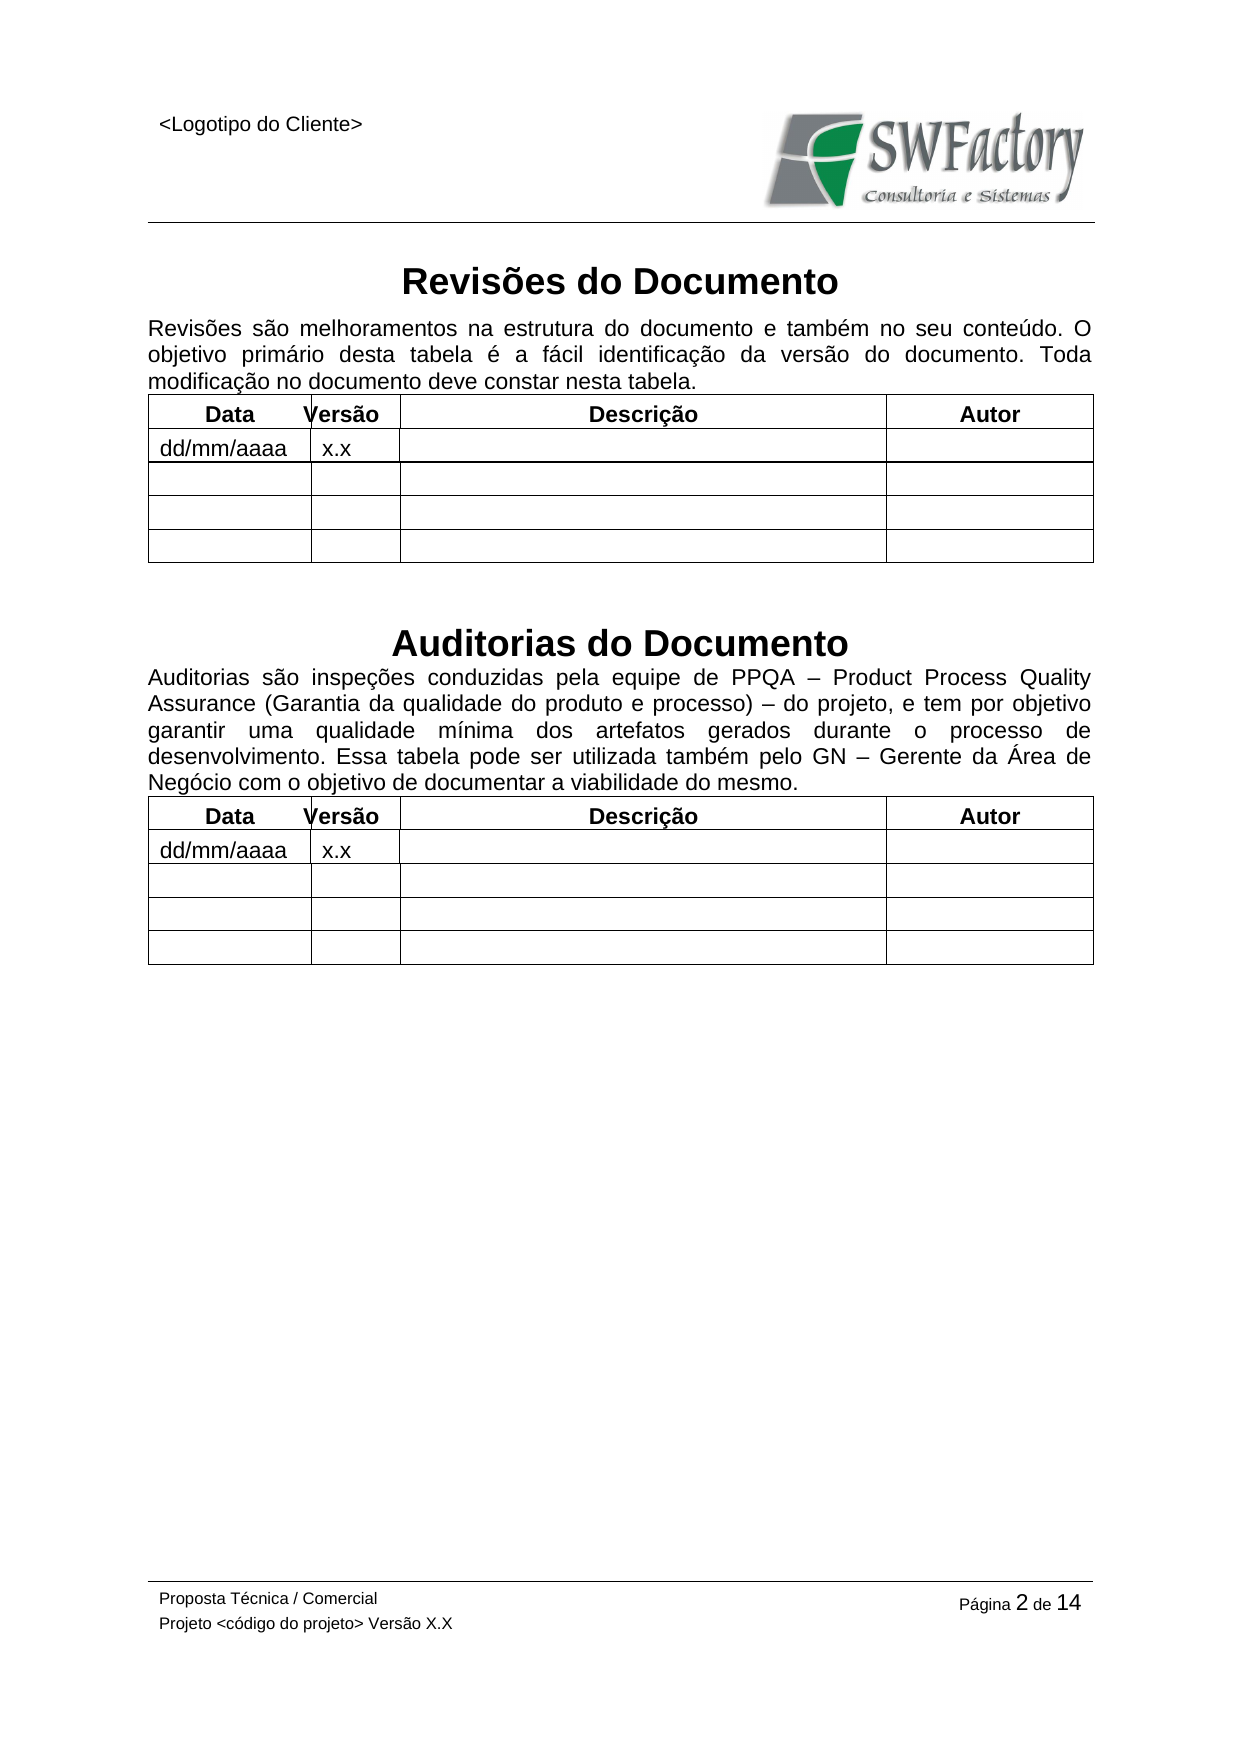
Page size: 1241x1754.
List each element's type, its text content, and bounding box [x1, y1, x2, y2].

table_cell [401, 496, 886, 529]
table_cell x.x [311, 830, 399, 863]
table_cell [149, 864, 311, 897]
table_cell [401, 864, 886, 897]
table_cell [312, 898, 400, 930]
text Auditorias do Documento [148, 621, 1092, 664]
table_cell [149, 898, 311, 930]
table_cell [887, 530, 1093, 562]
table_header Descrição [401, 797, 886, 829]
table_header Versão [312, 797, 400, 829]
table_cell [401, 530, 886, 562]
table_cell [400, 830, 886, 863]
table_cell [887, 931, 1093, 964]
table_header Data [149, 797, 311, 829]
table_cell [149, 931, 311, 964]
table_cell [312, 463, 400, 495]
table_header Autor [887, 395, 1093, 428]
table_cell [149, 463, 311, 495]
text Auditorias são inspeções conduzidas pela equipe de PPQA – Product Process Quality Assurance (Garantia da qualidade do produto e processo) – do projeto, e tem por objetivo garantir uma qualidade mínima dos artefatos gerados durante o processo de desenvolvimento. Essa tabela pode ser utilizada também pelo GN – Gerente da Área de Negócio com o objetivo de documentar a viabilidade do mesmo. [148, 664, 1092, 796]
table_cell [401, 463, 886, 495]
table_cell [887, 898, 1093, 930]
table_header Versão [312, 395, 400, 428]
text Revisões do Documento [148, 259, 1092, 302]
table_cell x.x [311, 429, 399, 461]
table_cell [312, 496, 400, 529]
table_cell [887, 429, 1093, 461]
table_header Data [149, 395, 311, 428]
table_cell [887, 496, 1093, 529]
table_cell [312, 864, 400, 897]
table_cell dd/mm/aaaa [149, 429, 310, 461]
table_cell [149, 530, 311, 562]
table_header Autor [887, 797, 1093, 829]
table_cell [400, 429, 886, 461]
table_cell [401, 931, 886, 964]
text Revisões são melhoramentos na estrutura do documento e também no seu conteúdo. O objetivo primário desta tabela é a fácil identificação da versão do documento. Toda modificação no documento deve constar nesta tabela. [148, 315, 1092, 394]
table_cell [887, 463, 1093, 495]
table_header Descrição [401, 395, 886, 428]
table_cell [149, 496, 311, 529]
table_cell [887, 864, 1093, 897]
table_cell [887, 830, 1093, 863]
table_cell [312, 931, 400, 964]
table_cell [401, 898, 886, 930]
table_cell dd/mm/aaaa [149, 830, 310, 863]
picture [762, 111, 1084, 210]
table_cell [312, 530, 400, 562]
